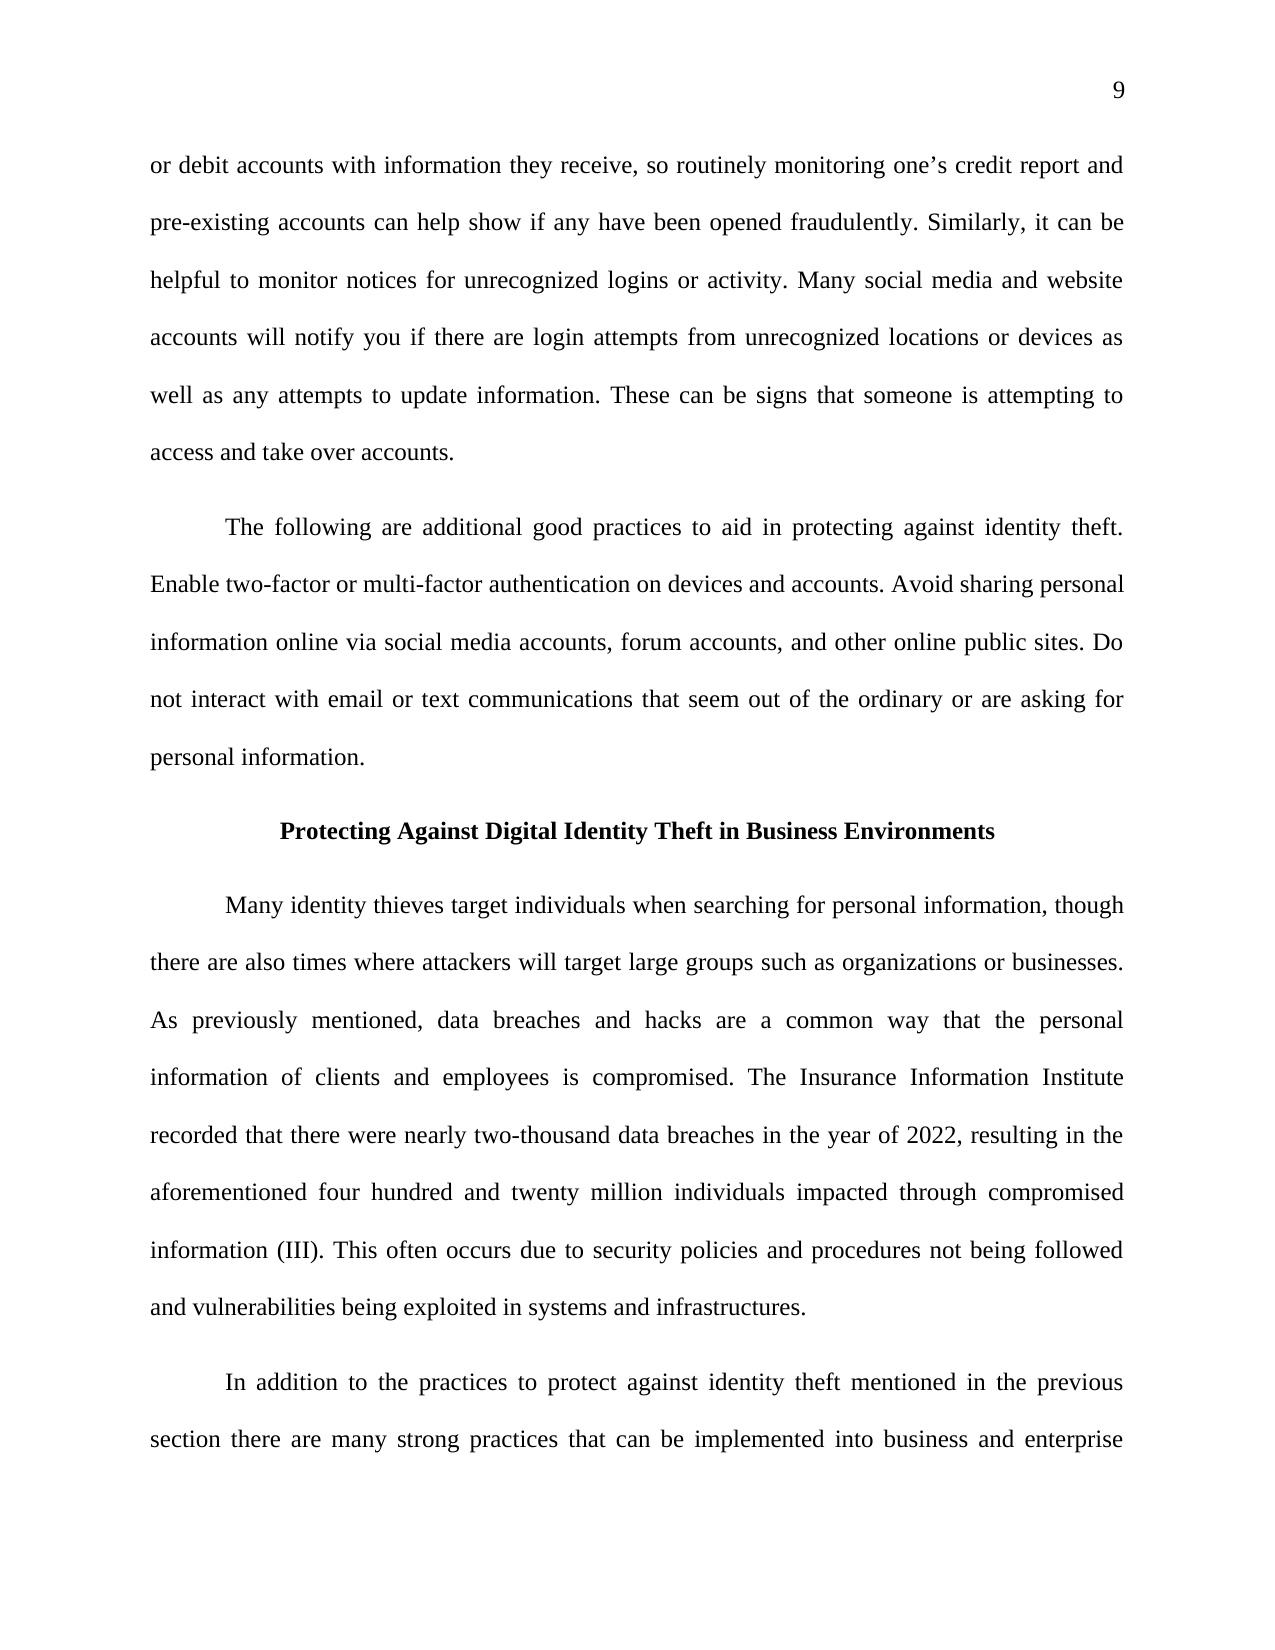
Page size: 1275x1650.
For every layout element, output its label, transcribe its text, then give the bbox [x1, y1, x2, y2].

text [150, 1367, 1125, 1453]
text The following are additional good practices to aid in protecting against identity theft. Enable two-factor or multi-factor authentication on devices and accounts. Avoid sharing personal information online via social media accounts, forum accounts, and other online public sites. Do not interact with email or text communications that seem out of the ordinary or are asking for personal information. [150, 512, 1125, 770]
text Many identity thieves target individuals when searching for personal information, though there are also times where attackers will target large groups such as organizations or businesses. As previously mentioned, data breaches and hacks are a common way that the personal information of clients and employees is compromised. The Insurance Information Institute recorded that there were nearly two-thousand data breaches in the year of 2022, resulting in the aforementioned four hundred and twenty million individuals impacted through compromised information (III). This often occurs due to security policies and procedures not being followed and vulnerabilities being exploited in systems and infrastructures. [150, 890, 1125, 1321]
text Protecting Against Digital Identity Theft in Business Environments [150, 816, 1125, 844]
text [150, 150, 1125, 466]
